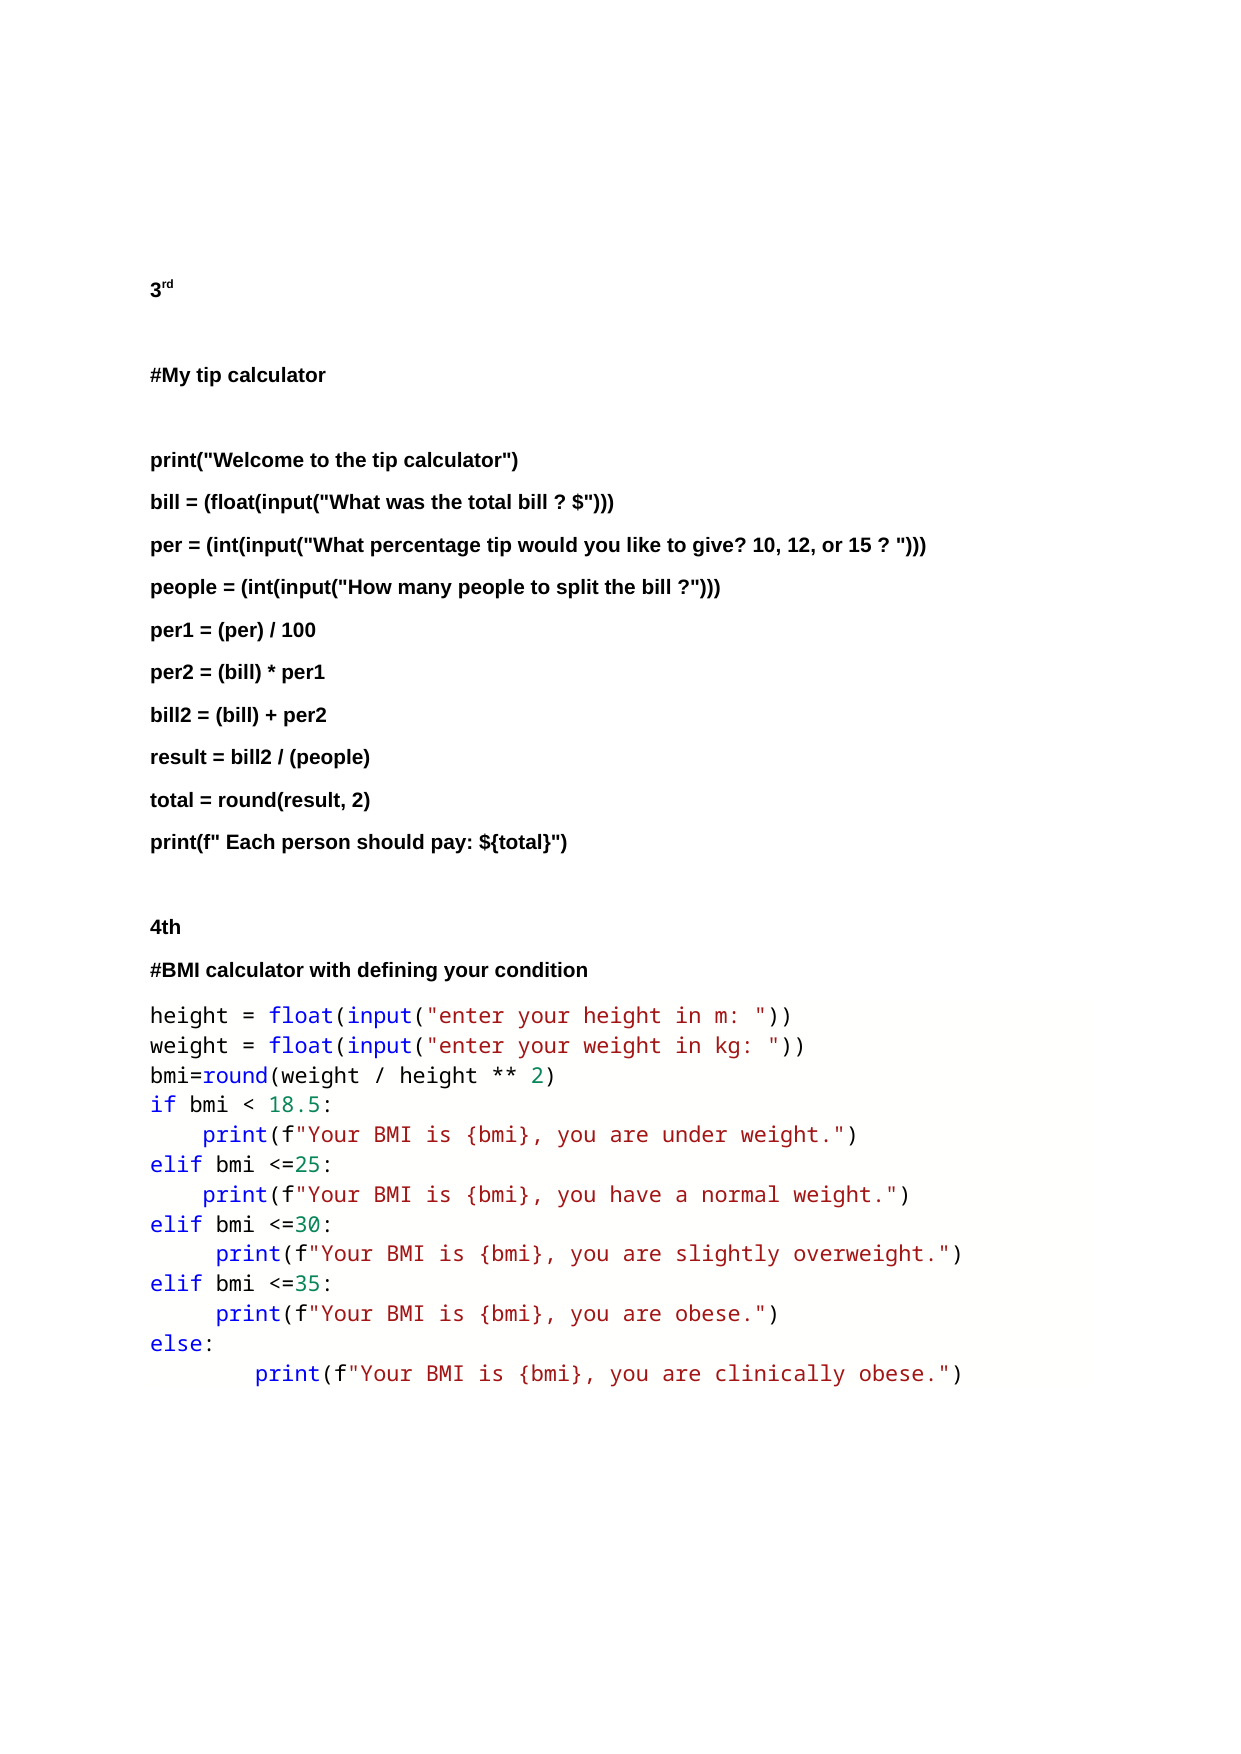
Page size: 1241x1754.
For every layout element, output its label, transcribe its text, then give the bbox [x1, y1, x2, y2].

text total = round(result, 2) [150, 787, 1090, 811]
text bill2 = (bill) + per2 [150, 702, 1090, 726]
text #My tip calculator [150, 362, 1090, 386]
text if bmi < 18.5: [150, 1089, 1090, 1119]
text #BMI calculator with defining your condition [150, 957, 1090, 981]
text bmi=round(weight / height ** 2) [150, 1059, 1090, 1089]
text elif bmi <=35: [150, 1268, 1090, 1298]
text print(f" Each person should pay: ${total}") [150, 830, 1090, 854]
text per1 = (per) / 100 [150, 617, 1090, 641]
text result = bill2 / (people) [150, 745, 1090, 769]
text 4th [150, 915, 1090, 939]
text elif bmi <=25: [150, 1149, 1090, 1179]
text bill = (float(input("What was the total bill ? $"))) [150, 490, 1090, 514]
text print(f"Your BMI is {bmi}, you are obese.") [150, 1298, 1090, 1328]
text print(f"Your BMI is {bmi}, you have a normal weight.") [150, 1179, 1090, 1208]
text people = (int(input("How many people to split the bill ?"))) [150, 575, 1090, 599]
text else: [150, 1328, 1090, 1357]
text height = float(input("enter your height in m: ")) [150, 1000, 1090, 1030]
text per = (int(input("What percentage tip would you like to give? 10, 12, or 15 ? "))) [150, 532, 1090, 556]
text per2 = (bill) * per1 [150, 660, 1090, 684]
text elif bmi <=30: [150, 1208, 1090, 1238]
text print(f"Your BMI is {bmi}, you are slightly overweight.") [150, 1238, 1090, 1268]
text weight = float(input("enter your weight in kg: ")) [150, 1030, 1090, 1059]
text print(f"Your BMI is {bmi}, you are clinically obese.") [150, 1357, 1090, 1387]
text print(f"Your BMI is {bmi}, you are under weight.") [150, 1119, 1090, 1149]
text 3rd [150, 277, 1090, 301]
text print("Welcome to the tip calculator") [150, 447, 1090, 471]
